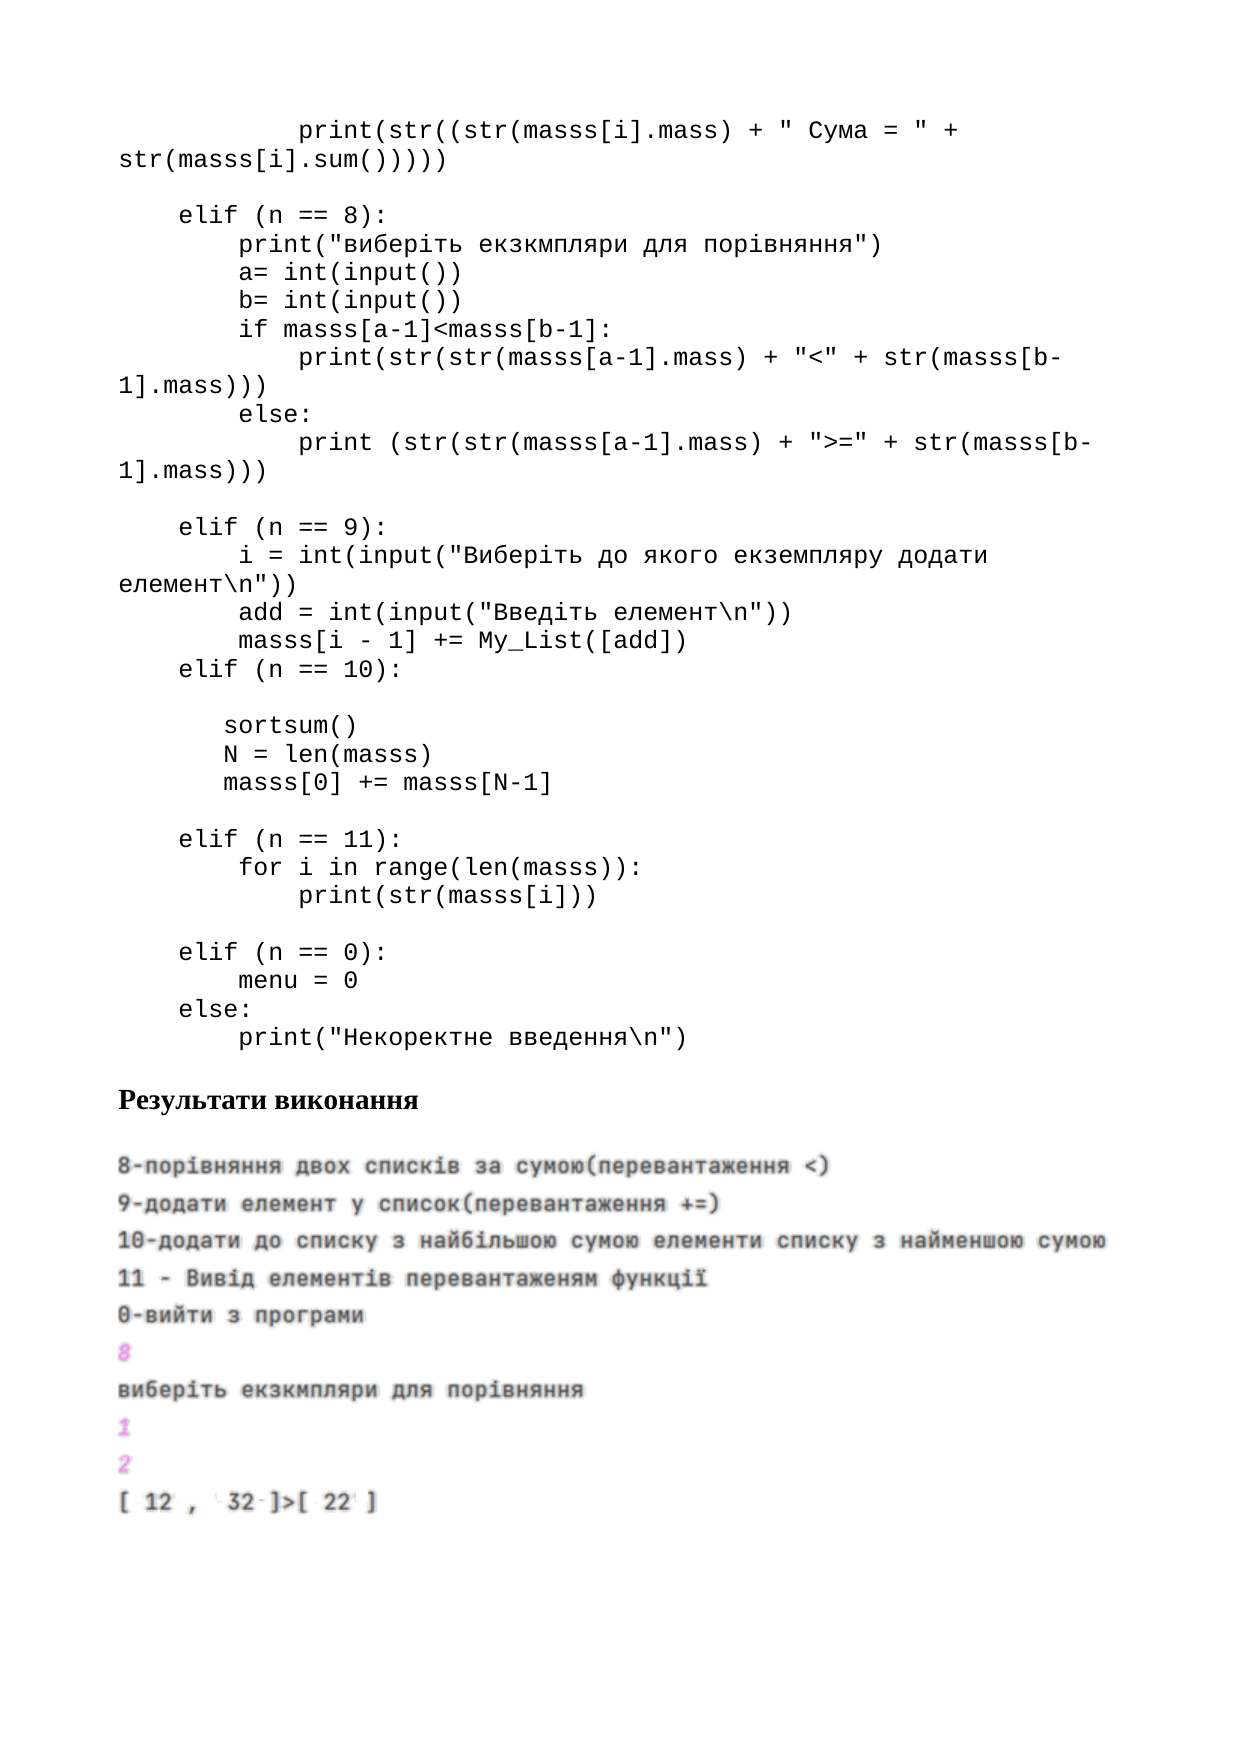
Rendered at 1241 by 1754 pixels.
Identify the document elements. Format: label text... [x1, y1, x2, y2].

text elif (n == 0): [118, 940, 1122, 968]
text sortsum() [118, 713, 1122, 741]
text b= int(input()) [118, 288, 1122, 316]
text menu = 0 [118, 968, 1122, 996]
text i = int(input("Виберіть до якого екземпляру додати елемент\n")) [118, 543, 1122, 600]
text if masss[a-1]<masss[b-1]: [118, 316, 1122, 345]
text print("Некоректне введення\n") [118, 1025, 1122, 1053]
text N = len(masss) [118, 741, 1122, 770]
text print(str((str(masss[i].mass) + " Сума = " + str(masss[i].sum())))) [118, 118, 1122, 175]
text elif (n == 9): [118, 515, 1122, 543]
text add = int(input("Введіть елемент\n")) [118, 600, 1122, 628]
text else: [118, 401, 1122, 430]
text for i in range(len(masss)): [118, 855, 1122, 883]
text print("виберіть екзкмпляри для порівняння") [118, 231, 1122, 260]
picture [118, 1148, 1195, 1583]
text elif (n == 11): [118, 826, 1122, 855]
text elif (n == 10): [118, 656, 1122, 685]
text a= int(input()) [118, 260, 1122, 288]
text else: [118, 996, 1122, 1025]
text print(str(str(masss[a-1].mass) + "<" + str(masss[b-1].mass))) [118, 345, 1122, 401]
text elif (n == 8): [118, 203, 1122, 231]
text masss[i - 1] += My_List([add]) [118, 628, 1122, 656]
text masss[0] += masss[N-1] [118, 770, 1122, 798]
text print (str(str(masss[a-1].mass) + ">=" + str(masss[b-1].mass))) [118, 430, 1122, 486]
text print(str(masss[i])) [118, 883, 1122, 911]
text Результати виконання [118, 1082, 1122, 1115]
